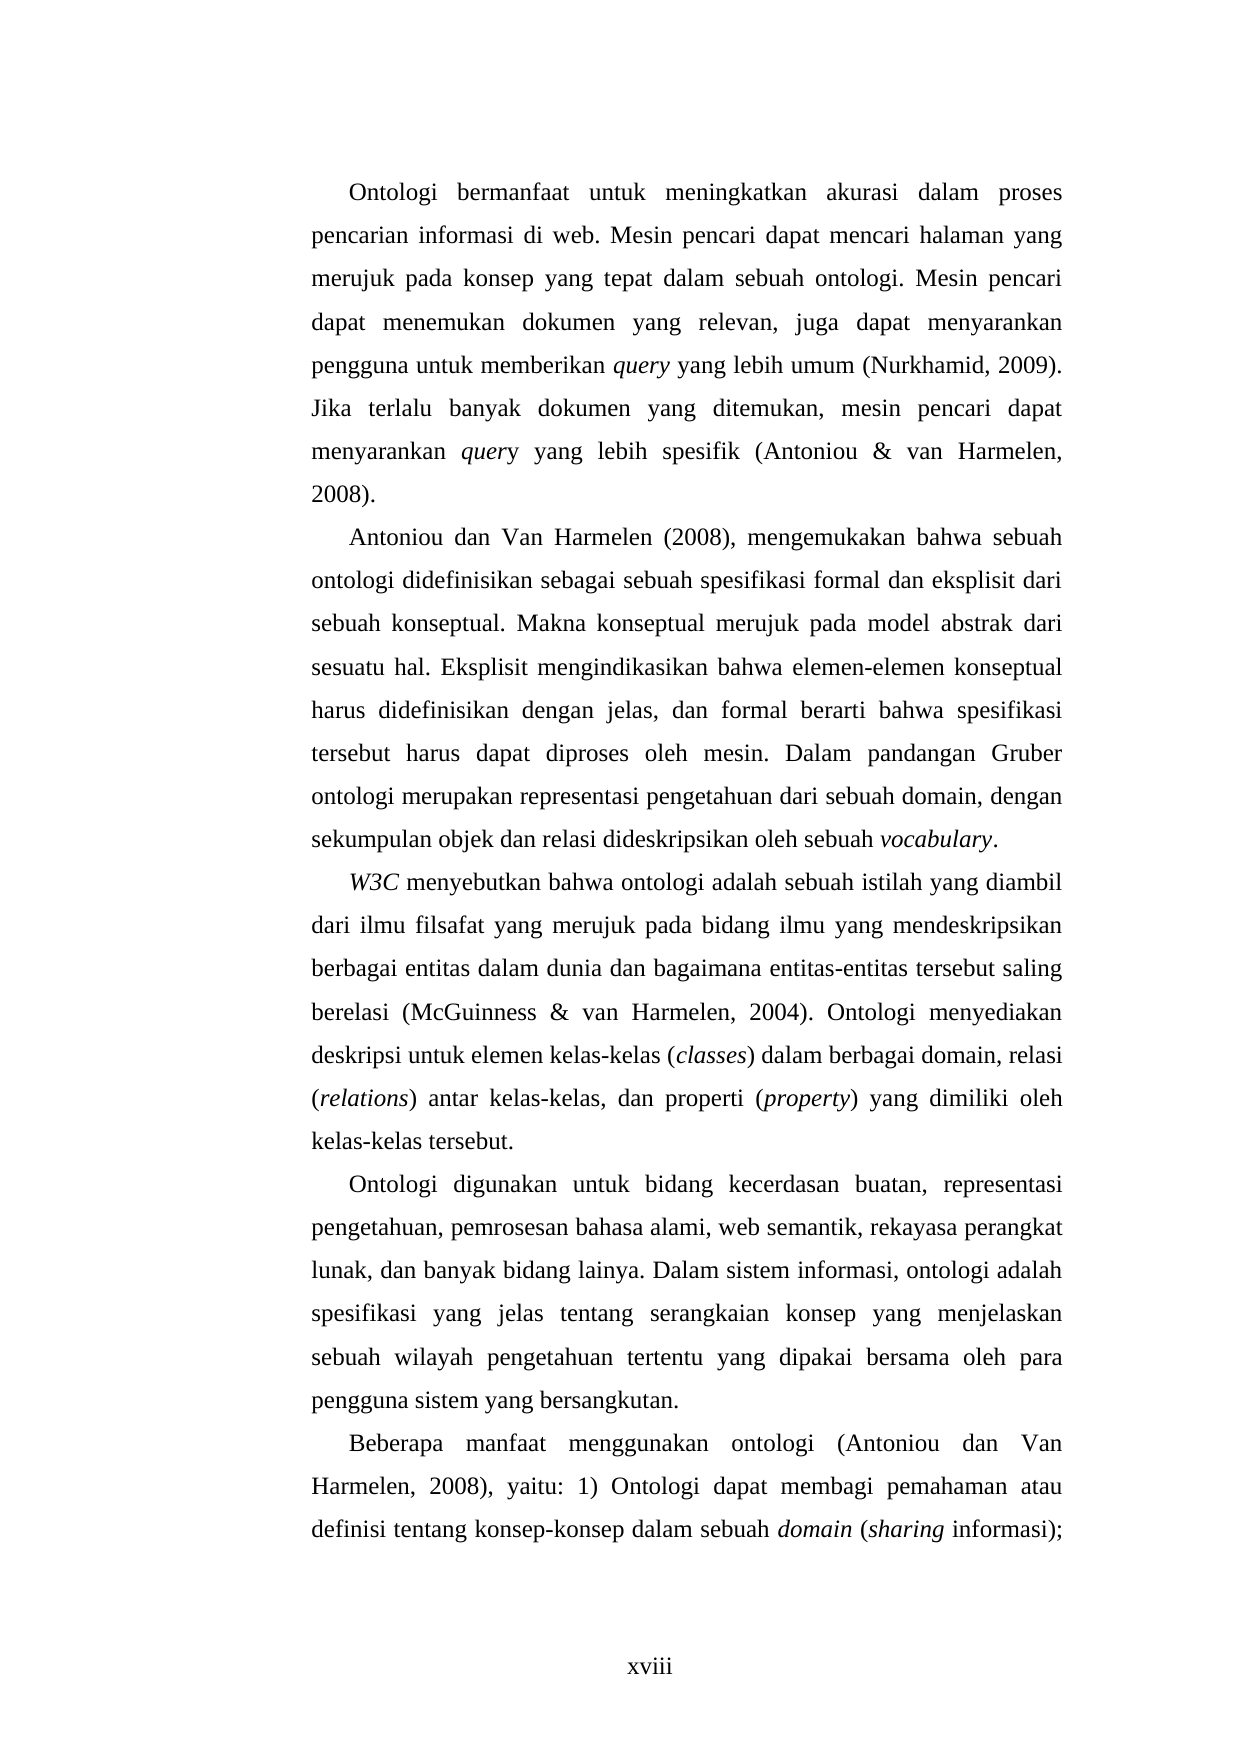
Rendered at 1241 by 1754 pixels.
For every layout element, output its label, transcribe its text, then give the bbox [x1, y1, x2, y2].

text Ontologi digunakan untuk bidang kecerdasan buatan, representasi pengetahuan, pemrosesan bahasa alami, web semantik, rekayasa perangkat lunak, dan banyak bidang lainya. Dalam sistem informasi, ontologi adalah spesifikasi yang jelas tentang serangkaian konsep yang menjelaskan sebuah wilayah pengetahuan tertentu yang dipakai bersama oleh para pengguna sistem yang bersangkutan. [311, 1169, 1063, 1413]
text Antoniou dan Van Harmelen (2008), mengemukakan bahwa sebuah ontologi didefinisikan sebagai sebuah spesifikasi formal dan eksplisit dari sebuah konseptual. Makna konseptual merujuk pada model abstrak dari sesuatu hal. Eksplisit mengindikasikan bahwa elemen-elemen konseptual harus didefinisikan dengan jelas, dan formal berarti bahwa spesifikasi tersebut harus dapat diproses oleh mesin. Dalam pandangan Gruber ontologi merupakan representasi pengetahuan dari sebuah domain, dengan sekumpulan objek dan relasi dideskripsikan oleh sebuah vocabulary. [311, 522, 1063, 853]
text W3C menyebutkan bahwa ontologi adalah sebuah istilah yang diambil dari ilmu filsafat yang merujuk pada bidang ilmu yang mendeskripsikan berbagai entitas dalam dunia dan bagaimana entitas-entitas tersebut saling berelasi (McGuinness & van Harmelen, 2004). Ontologi menyediakan deskripsi untuk elemen kelas-kelas (classes) dalam berbagai domain, relasi (relations) antar kelas-kelas, dan properti (property) yang dimiliki oleh kelas-kelas tersebut. [311, 867, 1063, 1155]
